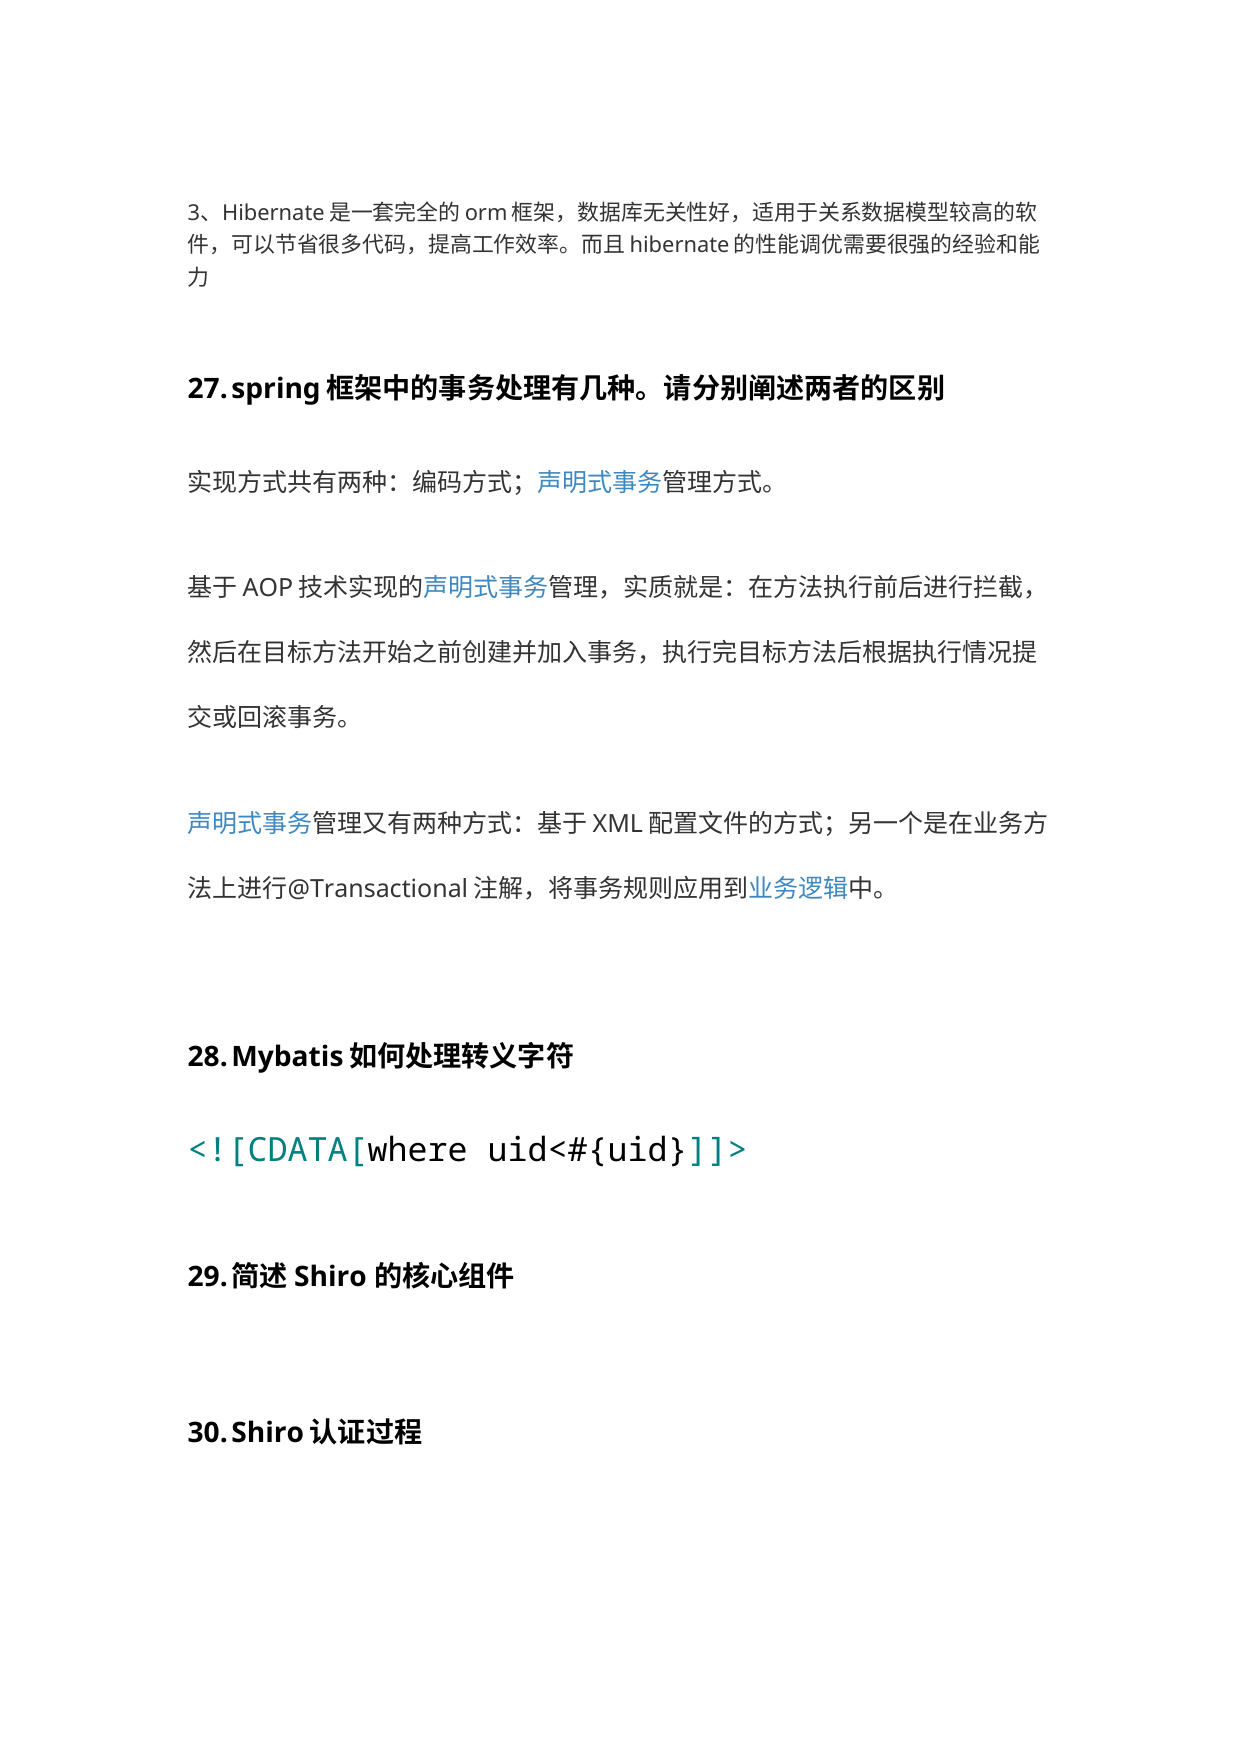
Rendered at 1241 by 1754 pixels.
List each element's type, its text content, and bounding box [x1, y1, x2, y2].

subtitle Shiro认证过程 [187, 1398, 1053, 1463]
subtitle 简述 Shiro 的核心组件 [187, 1242, 1053, 1307]
text <![CDATA[where uid<#{uid}]]> [187, 1116, 1053, 1181]
text 实现方式共有两种：编码方式；声明式事务管理方式。 [187, 448, 1053, 513]
subtitle Mybatis如何处理转义字符 [187, 1021, 1053, 1086]
text 3、Hibernate是一套完全的orm框架，数据库无关性好，适用于关系数据模型较高的软件，可以节省很多代码，提高工作效率。而且hibernate的性能调优需要很强的经验和能力 [187, 194, 1053, 292]
text 基于AOP技术实现的声明式事务管理，实质就是：在方法执行前后进行拦截，然后在目标方法开始之前创建并加入事务，执行完目标方法后根据执行情况提交或回滚事务。 [187, 553, 1053, 748]
subtitle spring框架中的事务处理有几种。请分别阐述两者的区别 [187, 354, 1053, 419]
text 声明式事务管理又有两种方式：基于XML配置文件的方式；另一个是在业务方法上进行@Transactional注解，将事务规则应用到业务逻辑中。 [187, 789, 1053, 919]
